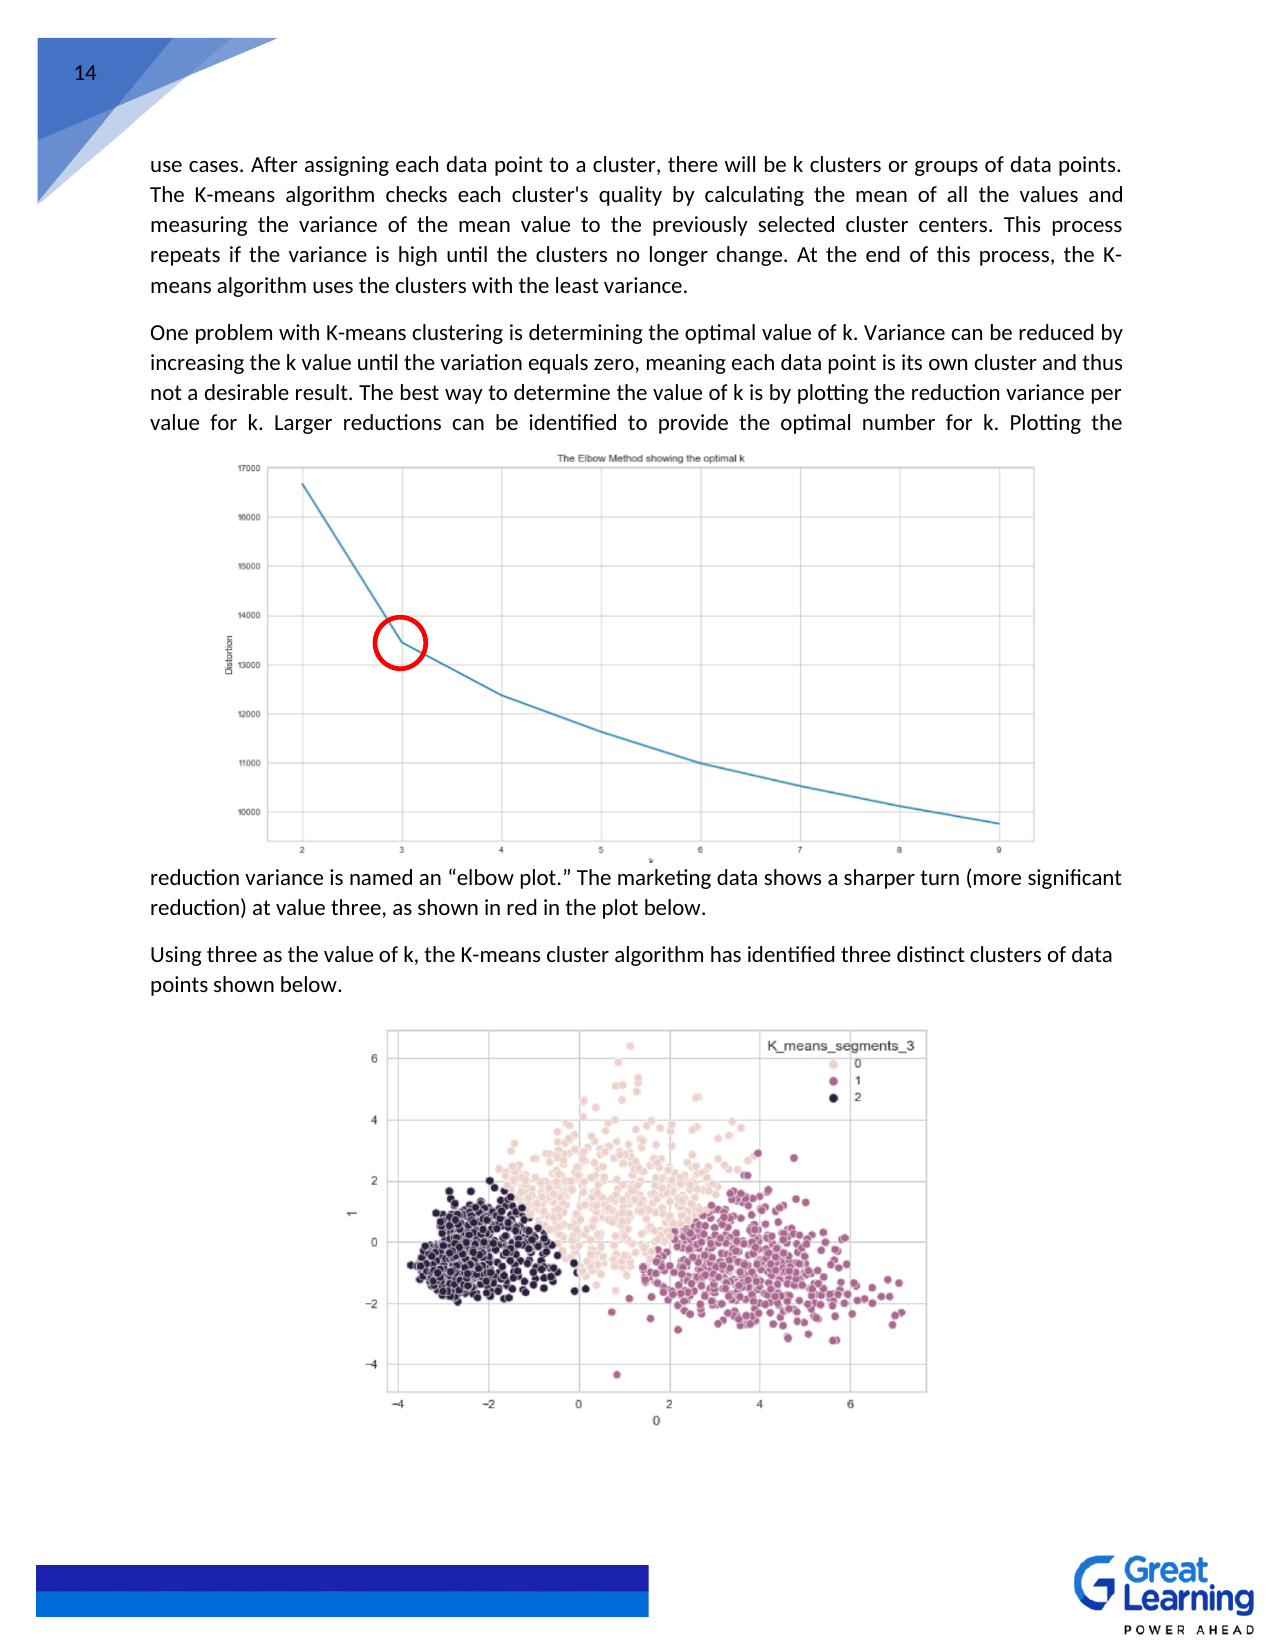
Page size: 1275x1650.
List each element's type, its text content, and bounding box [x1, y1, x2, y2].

picture [1045, 1542, 1275, 1647]
picture [333, 1016, 942, 1438]
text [150, 150, 1125, 299]
picture [223, 445, 1051, 863]
text Using three as the value of k, the K-means cluster algorithm has identified three distinct clusters of data points shown below. [150, 940, 1125, 998]
picture [36, 1565, 649, 1617]
picture [37, 37, 279, 206]
